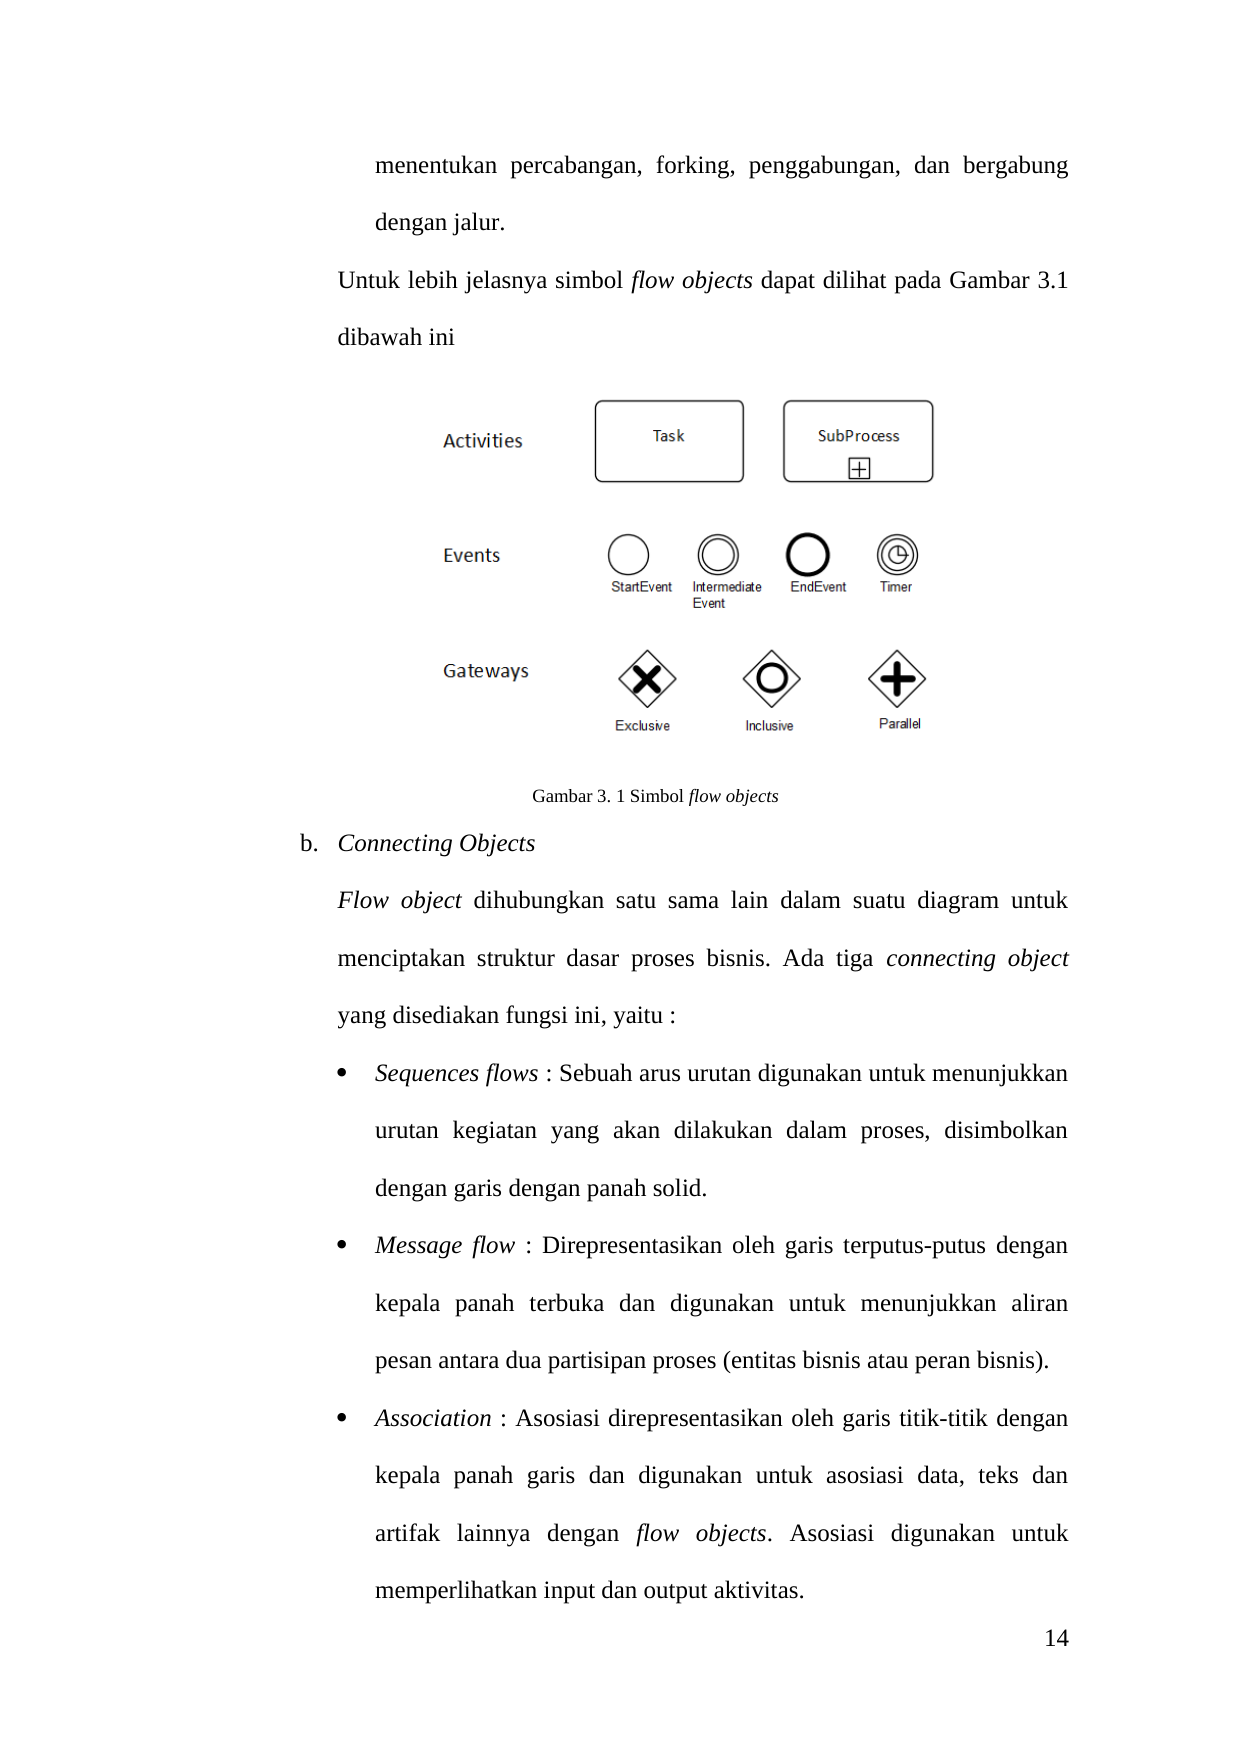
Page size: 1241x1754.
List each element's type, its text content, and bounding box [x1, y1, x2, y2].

list Message flow : Direpresentasikan oleh garis terputus-putus dengan kepala panah terbuka dan digunakan untuk menunjukkan aliran pesan antara dua partisipan proses (entitas bisnis atau peran bisnis). [337, 1230, 1069, 1374]
list Flow object dihubungkan satu sama lain dalam suatu diagram untuk menciptakan struktur dasar proses bisnis. Ada tiga connecting object yang disediakan fungsi ini, yaitu : [337, 885, 1069, 1029]
text Gambar 3. 1 Simbol flow objects [244, 785, 1069, 807]
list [337, 150, 1069, 236]
list Sequences flows : Sebuah arus urutan digunakan untuk menunjukkan urutan kegiatan yang akan dilakukan dalam proses, disimbolkan dengan garis dengan panah solid. [337, 1058, 1069, 1201]
picture [435, 380, 972, 757]
list Connecting Objects [300, 828, 1069, 856]
text Untuk lebih jelasnya simbol flow objects dapat dilihat pada Gambar 3.1 dibawah ini [337, 265, 1069, 351]
list Association : Asosiasi direpresentasikan oleh garis titik-titik dengan kepala panah garis dan digunakan untuk asosiasi data, teks dan artifak lainnya dengan flow objects. Asosiasi digunakan untuk memperlihatkan input dan output aktivitas. [337, 1403, 1069, 1604]
